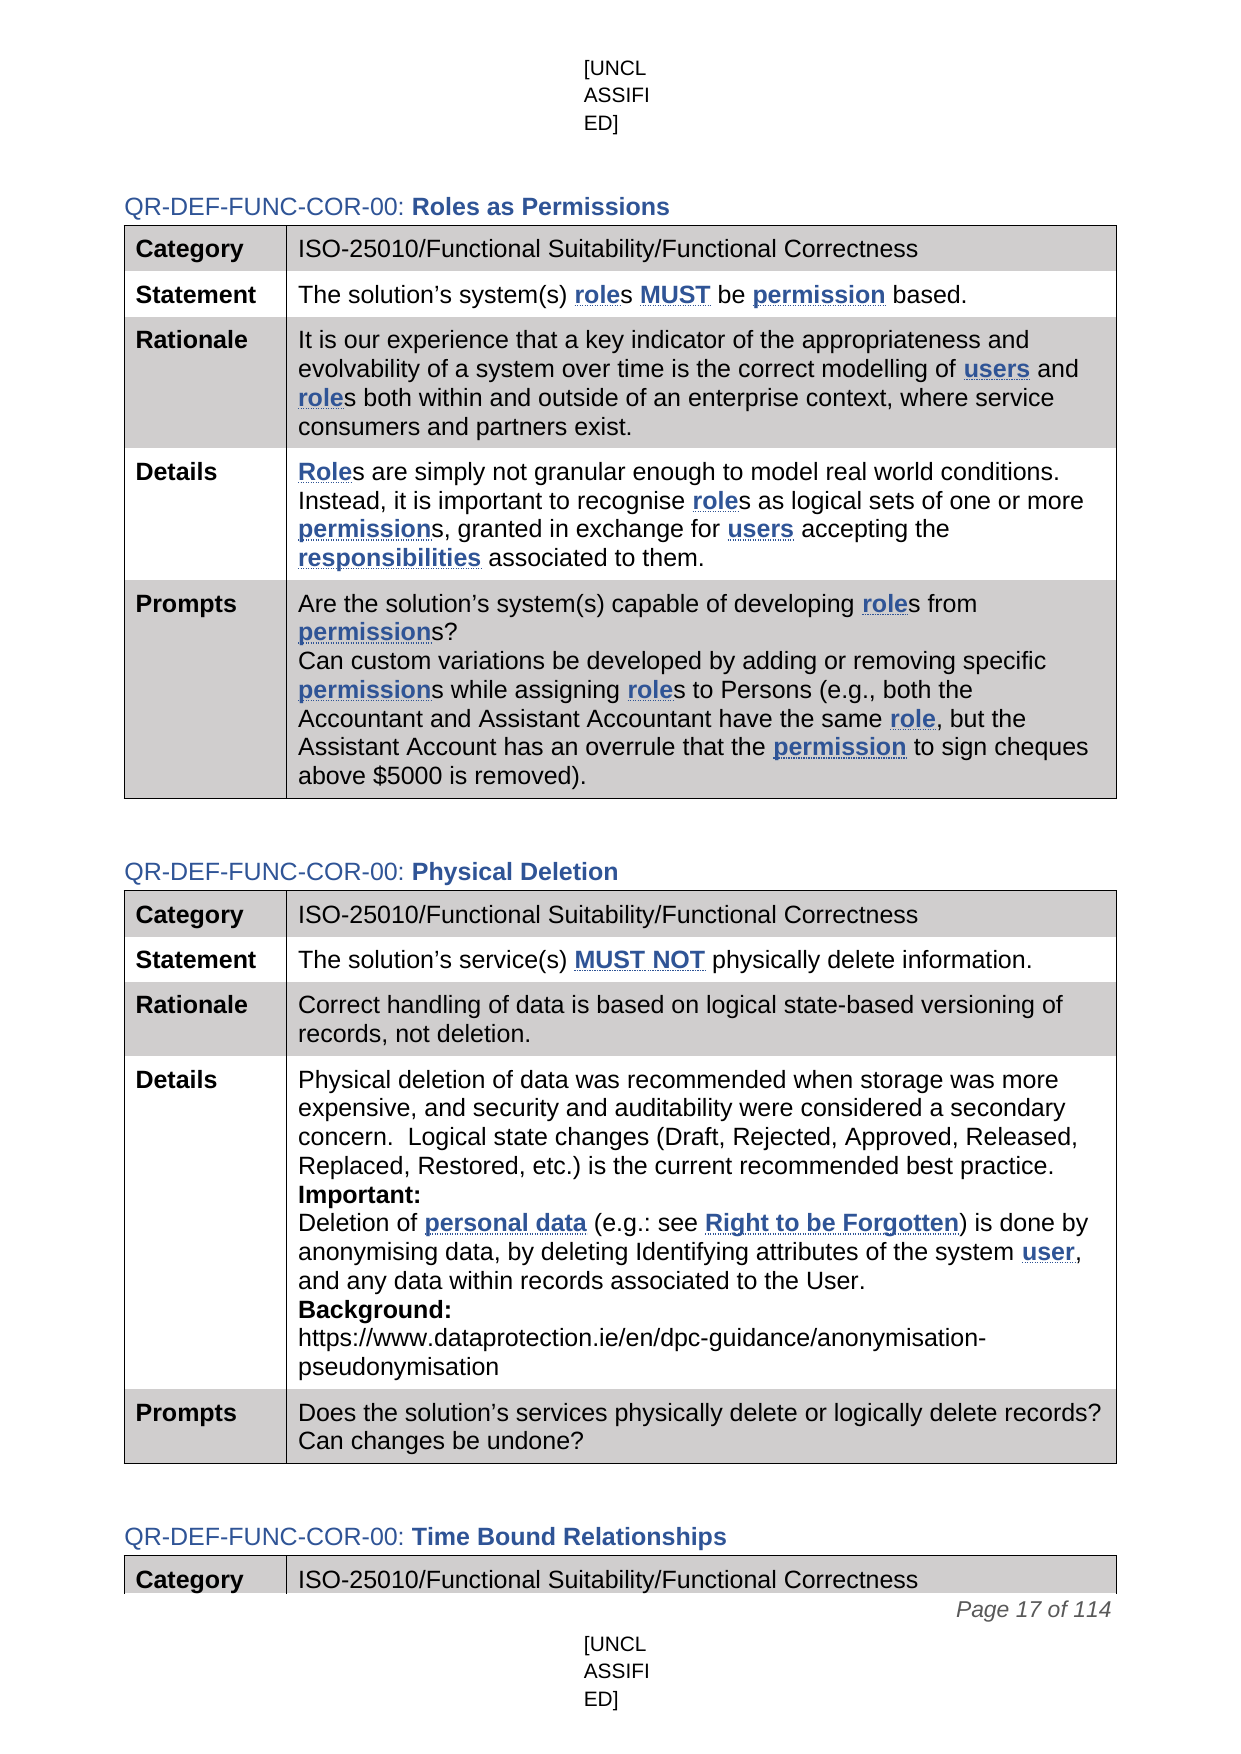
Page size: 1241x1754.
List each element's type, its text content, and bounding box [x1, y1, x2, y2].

table_header ISO-25010/Functional Suitability/Functional Correctness [287, 226, 1116, 271]
table_cell Physical deletion of data was recommended when storage was more expensive, and security and auditability were considered a secondary concern. Logical state changes (Draft, Rejected, Approved, Released, Replaced, Restored, etc.) is the current recommended best practice. Important: Deletion of personal data (e.g.: see Right to be Forgotten) is done by anonymising data, by deleting Identifying attributes of the system user, and any data within records associated to the User. Background: https://www.dataprotection.ie/en/dpc-guidance/anonymisation-pseudonymisation [287, 1056, 1116, 1389]
table_cell Statement [125, 271, 286, 317]
table_cell Roles are simply not granular enough to model real world conditions. Instead, it is important to recognise roles as logical sets of one or more permissions, granted in exchange for users accepting the responsibilities associated to them. [287, 449, 1116, 580]
table_cell Prompts [125, 1389, 286, 1463]
table_cell Are the solution’s system(s) capable of developing roles from permissions? Can custom variations be developed by adding or removing specific permissions while assigning roles to Persons (e.g., both the Accountant and Assistant Accountant have the same role, but the Assistant Account has an overrule that the permission to sign cheques above $5000 is removed). [287, 580, 1116, 798]
table_cell Rationale [125, 982, 286, 1056]
table_cell Correct handling of data is based on logical state-based versioning of records, not deletion. [287, 982, 1116, 1056]
table_cell Does the solution’s services physically delete or logically delete records? Can changes be undone? [287, 1389, 1116, 1463]
table_cell Prompts [125, 580, 286, 798]
table_cell The solution’s system(s) roles MUST be permission based. [287, 271, 1116, 317]
table_cell Rationale [125, 317, 286, 448]
subtitle QR-DEF-FUNC-COR-00: Physical Deletion [124, 857, 1116, 886]
table_cell Statement [125, 937, 286, 982]
table_cell Details [125, 1056, 286, 1389]
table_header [287, 1556, 1116, 1593]
table_header ISO-25010/Functional Suitability/Functional Correctness [287, 891, 1116, 937]
subtitle QR-DEF-FUNC-COR-00: Roles as Permissions [124, 192, 1116, 221]
table_cell It is our experience that a key indicator of the appropriateness and evolvability of a system over time is the correct modelling of users and roles both within and outside of an enterprise context, where service consumers and partners exist. [287, 317, 1116, 448]
table_header Category [125, 1556, 286, 1593]
table_cell Details [125, 449, 286, 580]
table_cell The solution’s service(s) MUST NOT physically delete information. [287, 937, 1116, 982]
table_header Category [125, 891, 286, 937]
table_header Category [125, 226, 286, 271]
subtitle QR-DEF-FUNC-COR-00: Time Bound Relationships [124, 1522, 1116, 1551]
